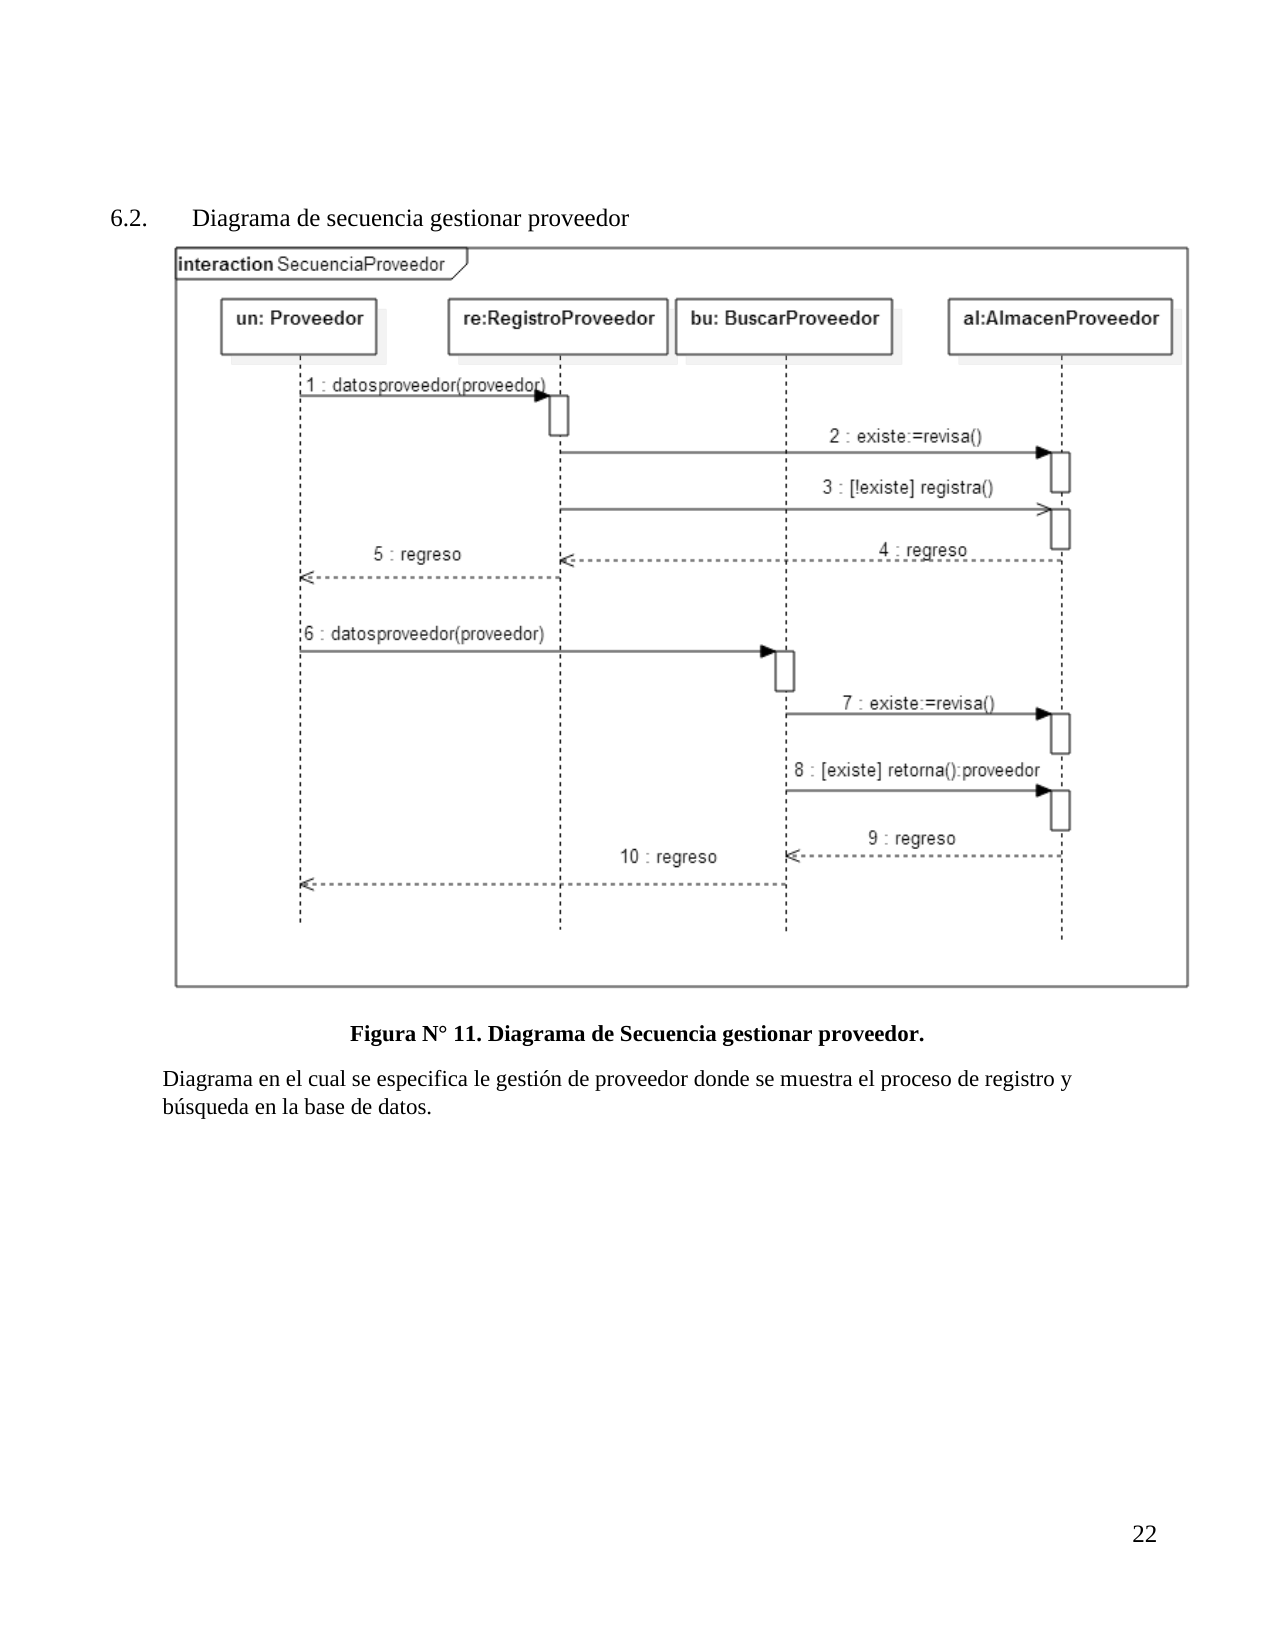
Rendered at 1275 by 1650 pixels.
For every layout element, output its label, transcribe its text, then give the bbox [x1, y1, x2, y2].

text Figura N° 11. Diagrama de Secuencia gestionar proveedor. [118, 1020, 1157, 1046]
picture [162, 234, 1202, 1001]
text Diagrama en el cual se especifica le gestión de proveedor donde se muestra el proceso de registro y búsqueda en la base de datos. [162, 1065, 1157, 1119]
subtitle Diagrama de secuencia gestionar proveedor [110, 203, 1157, 232]
